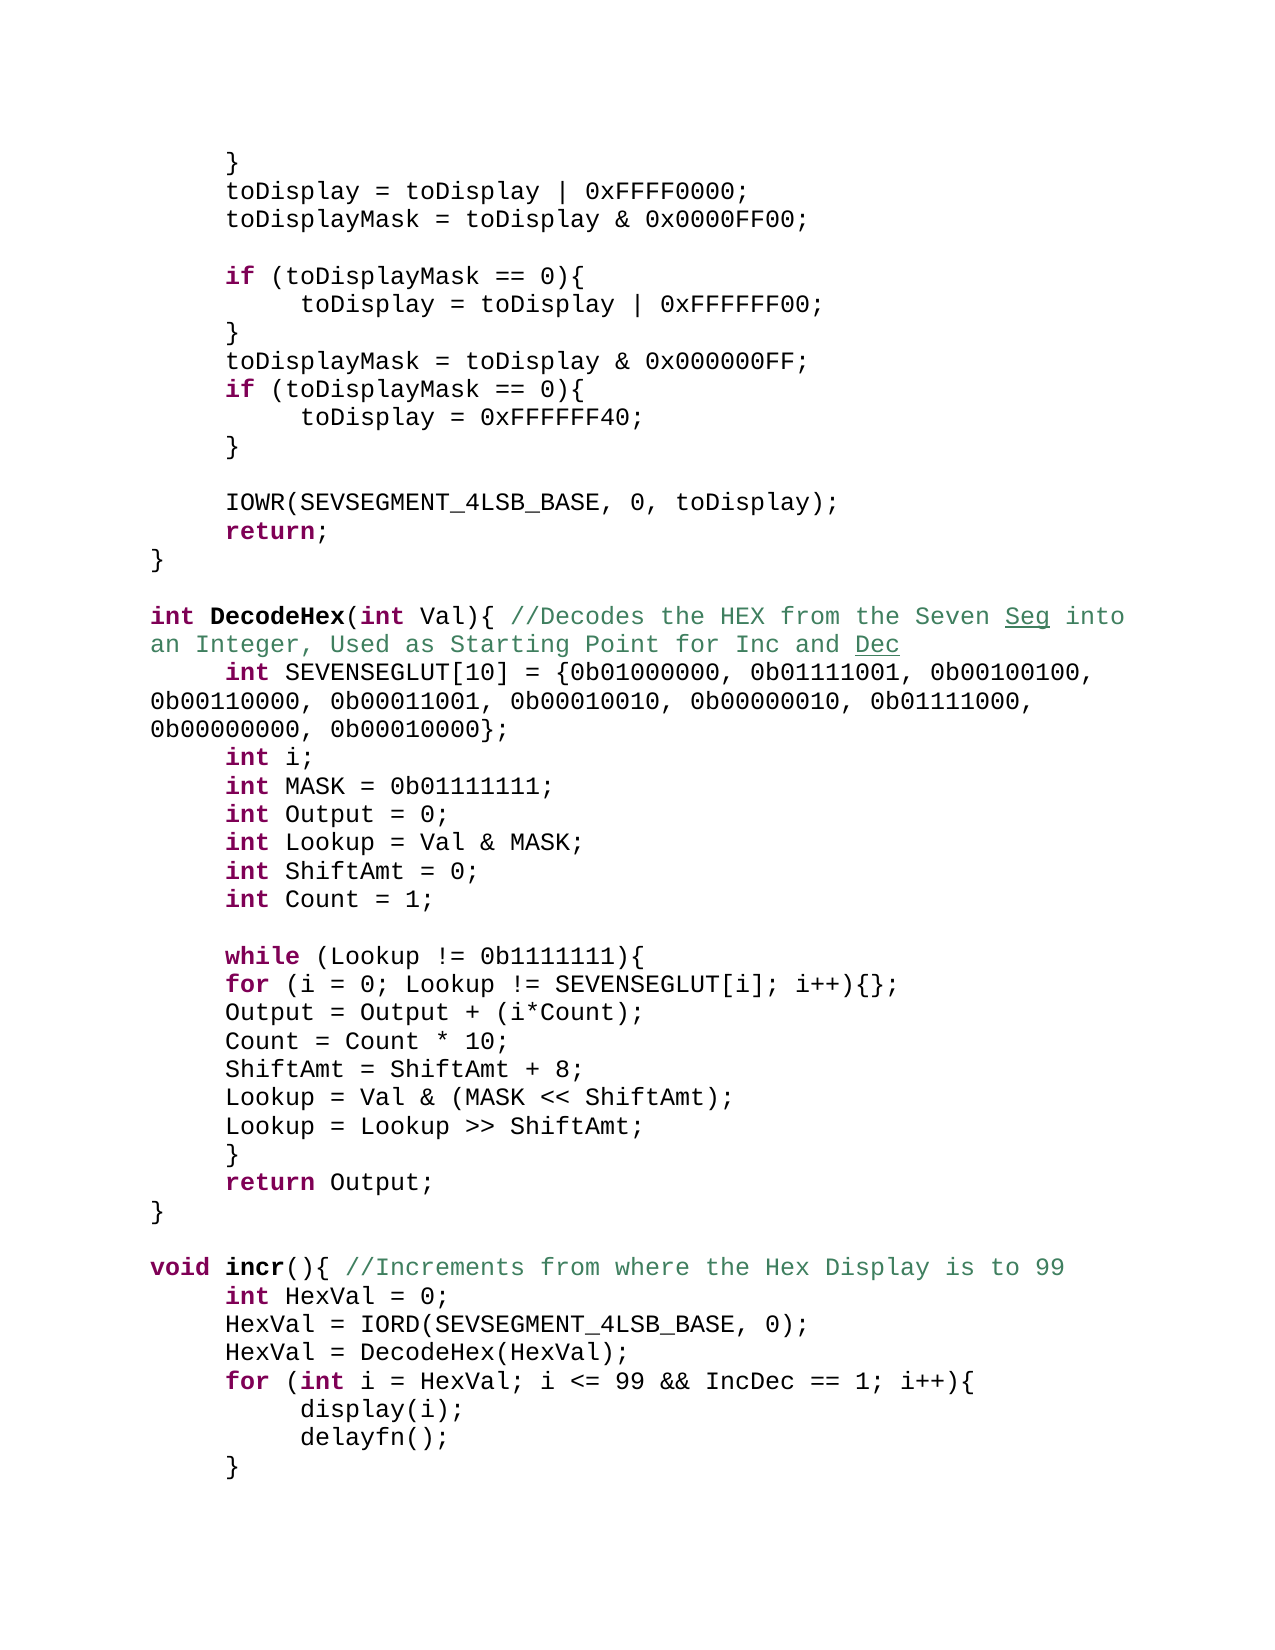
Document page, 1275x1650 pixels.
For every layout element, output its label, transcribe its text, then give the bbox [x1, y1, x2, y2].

text } [150, 547, 1125, 575]
text } [150, 320, 1125, 348]
text int HexVal = 0; [150, 1283, 1125, 1312]
text while (Lookup != 0b1111111){ [150, 943, 1125, 972]
text ShiftAmt = ShiftAmt + 8; [150, 1057, 1125, 1085]
text Count = Count * 10; [150, 1028, 1125, 1057]
text Lookup = Val & (MASK << ShiftAmt); [150, 1085, 1125, 1113]
text int SEVENSEGLUT[10] = {0b01000000, 0b01111001, 0b00100100, 0b00110000, 0b00011001, 0b00010010, 0b00000010, 0b01111000, 0b00000000, 0b00010000}; [150, 660, 1125, 745]
text toDisplayMask = toDisplay & 0x0000FF00; [150, 207, 1125, 235]
text display(i); [150, 1397, 1125, 1425]
text HexVal = IORD(SEVSEGMENT_4LSB_BASE, 0); [150, 1312, 1125, 1340]
text delayfn(); [150, 1425, 1125, 1453]
text void incr(){ //Increments from where the Hex Display is to 99 [150, 1255, 1125, 1283]
text } [150, 1198, 1125, 1227]
text HexVal = DecodeHex(HexVal); [150, 1340, 1125, 1368]
text toDisplay = toDisplay | 0xFFFF0000; [150, 178, 1125, 207]
text } [150, 1142, 1125, 1170]
text } [150, 150, 1125, 178]
text int MASK = 0b01111111; [150, 773, 1125, 802]
text if (toDisplayMask == 0){ [150, 377, 1125, 405]
text Lookup = Lookup >> ShiftAmt; [150, 1113, 1125, 1142]
text int ShiftAmt = 0; [150, 858, 1125, 887]
text int DecodeHex(int Val){ //Decodes the HEX from the Seven Seg into an Integer, Used as Starting Point for Inc and Dec [150, 603, 1125, 660]
text } [150, 1453, 1125, 1482]
text return Output; [150, 1170, 1125, 1198]
text int i; [150, 745, 1125, 773]
text int Output = 0; [150, 802, 1125, 830]
text for (int i = HexVal; i <= 99 && IncDec == 1; i++){ [150, 1368, 1125, 1397]
text for (i = 0; Lookup != SEVENSEGLUT[i]; i++){}; [150, 972, 1125, 1000]
text toDisplay = 0xFFFFFF40; [150, 405, 1125, 433]
text if (toDisplayMask == 0){ [150, 263, 1125, 292]
text toDisplayMask = toDisplay & 0x000000FF; [150, 348, 1125, 377]
text Output = Output + (i*Count); [150, 1000, 1125, 1028]
text toDisplay = toDisplay | 0xFFFFFF00; [150, 292, 1125, 320]
text IOWR(SEVSEGMENT_4LSB_BASE, 0, toDisplay); [150, 490, 1125, 518]
text int Lookup = Val & MASK; [150, 830, 1125, 858]
text int Count = 1; [150, 887, 1125, 915]
text } [150, 433, 1125, 462]
text return; [150, 518, 1125, 547]
